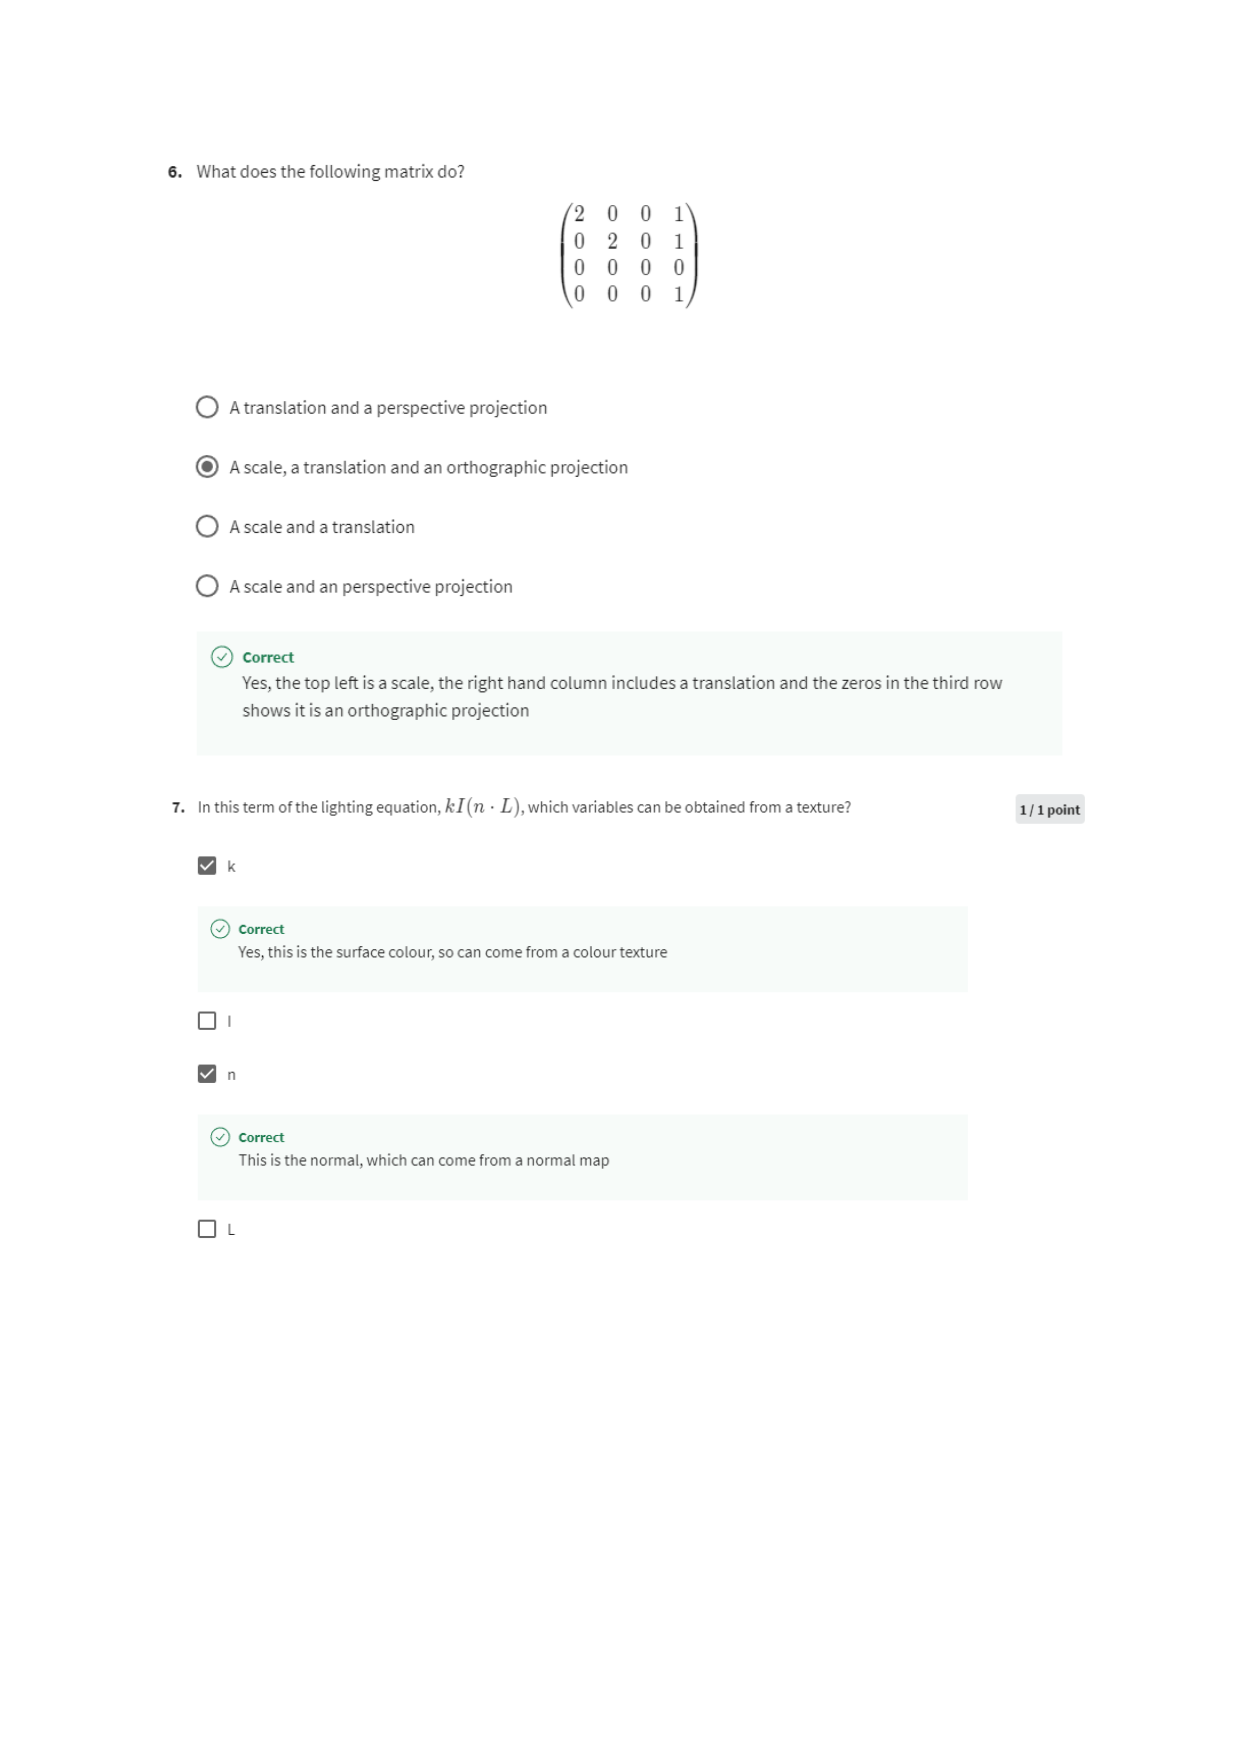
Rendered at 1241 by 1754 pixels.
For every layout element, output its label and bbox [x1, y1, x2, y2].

picture [150, 785, 1091, 1286]
picture [150, 150, 1091, 767]
